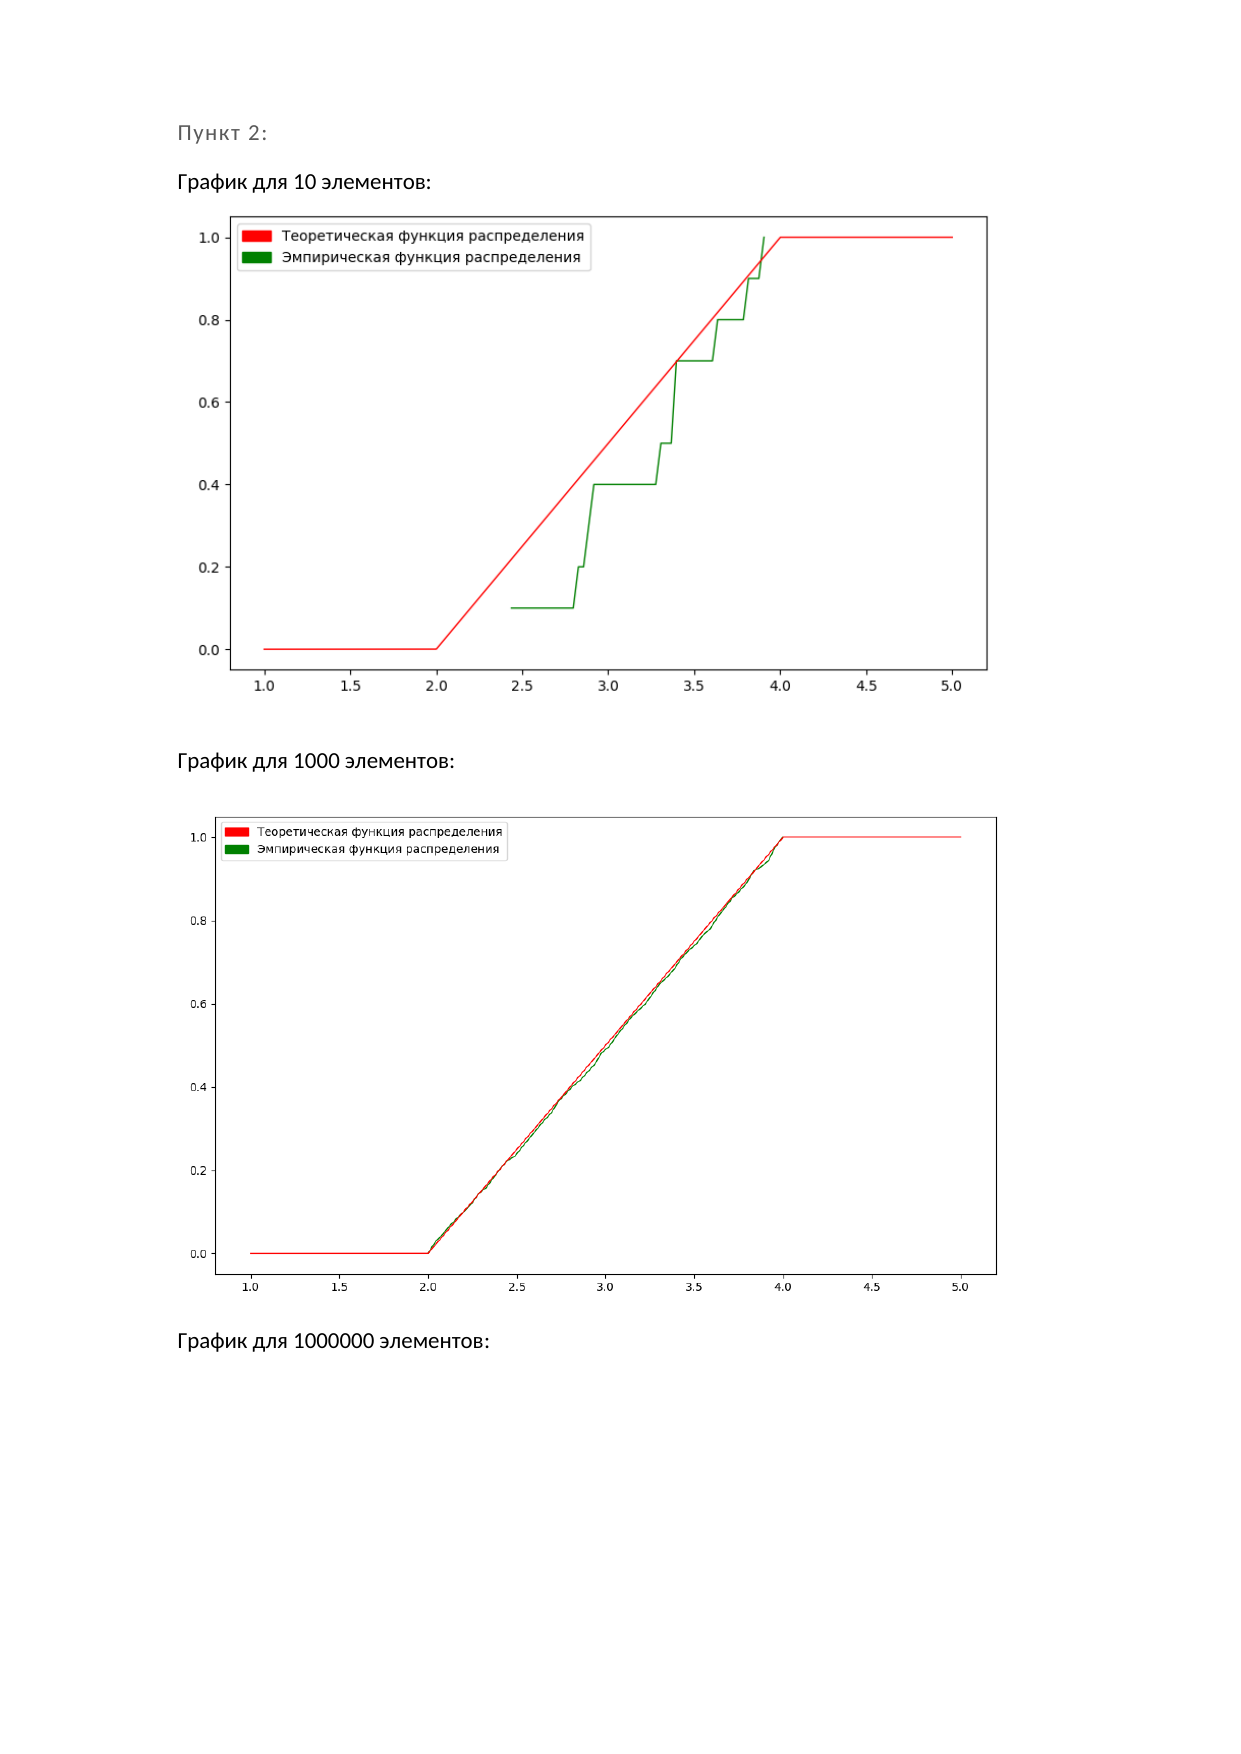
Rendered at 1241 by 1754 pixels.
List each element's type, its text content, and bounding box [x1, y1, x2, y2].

picture [177, 799, 1023, 1302]
text График для 1000 элементов: [177, 747, 1152, 774]
picture [177, 199, 1012, 703]
text График для 1000000 элементов: [177, 1327, 1152, 1354]
subtitle Пункт 2: [177, 118, 1152, 146]
